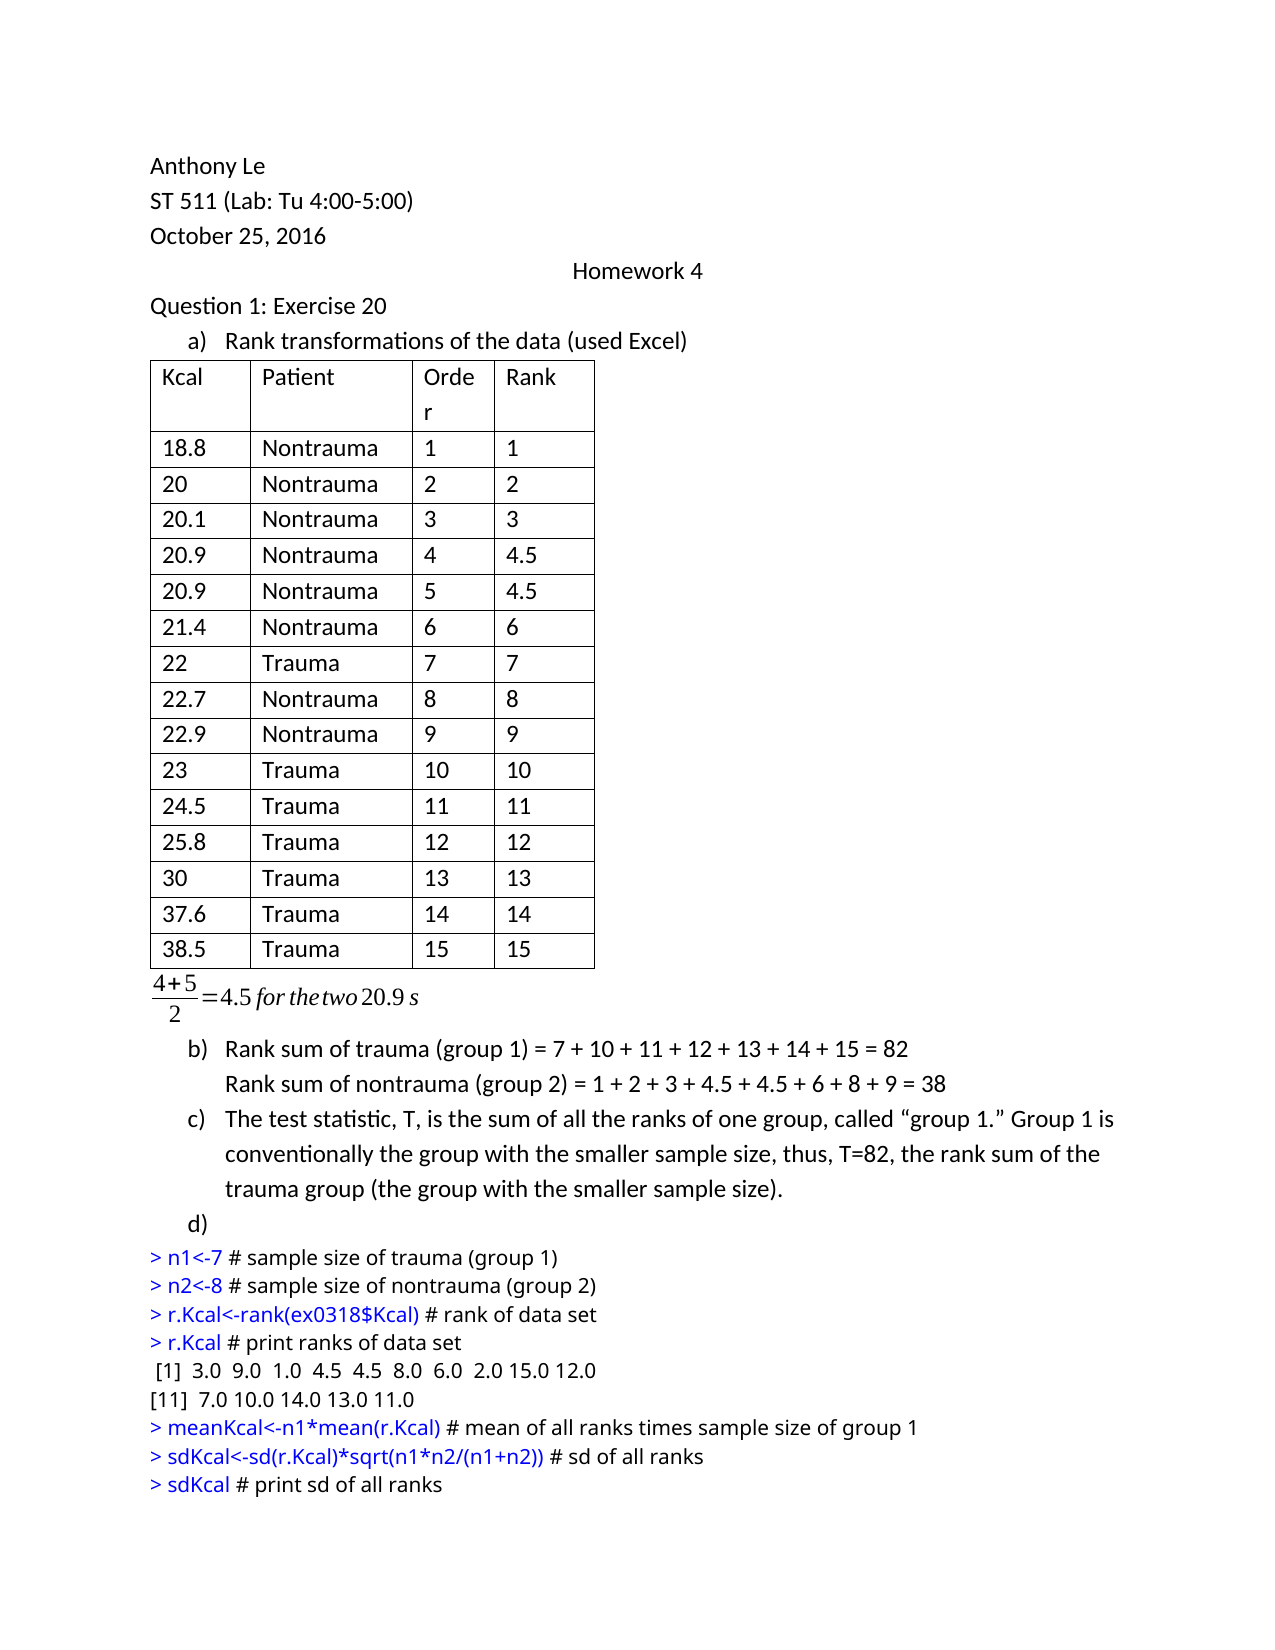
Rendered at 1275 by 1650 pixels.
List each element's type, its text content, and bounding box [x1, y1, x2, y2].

table_cell 3 [413, 504, 494, 538]
text October 25, 2016 [150, 220, 1125, 251]
table_cell 24.5 [151, 790, 250, 825]
table_cell 4.5 [495, 575, 594, 610]
table_cell 22.9 [151, 719, 250, 753]
list Rank transformations of the data (used Excel) [187, 325, 1125, 356]
table_cell Trauma [251, 826, 412, 861]
table_cell 18.8 [151, 432, 250, 467]
table_header Order [413, 361, 494, 431]
table_cell Trauma [251, 647, 412, 682]
table_header Rank [495, 361, 594, 431]
text > n2<-8 # sample size of nontrauma (group 2) [150, 1271, 1125, 1300]
table_cell 22 [151, 647, 250, 682]
text > sdKcal # print sd of all ranks [150, 1470, 1125, 1499]
table_cell 11 [495, 790, 594, 825]
text [1] 3.0 9.0 1.0 4.5 4.5 8.0 6.0 2.0 15.0 12.0 [150, 1357, 1125, 1385]
table_cell Nontrauma [251, 611, 412, 646]
table_cell Trauma [251, 862, 412, 897]
table_cell 15 [495, 934, 594, 968]
table_cell 12 [495, 826, 594, 861]
table_cell 13 [413, 862, 494, 897]
table_cell 9 [413, 719, 494, 753]
text > r.Kcal # print ranks of data set [150, 1328, 1125, 1357]
table_cell Nontrauma [251, 683, 412, 717]
list Rank sum of nontrauma (group 2) = 1 + 2 + 3 + 4.5 + 4.5 + 6 + 8 + 9 = 38 [225, 1068, 1125, 1098]
table_cell 14 [413, 898, 494, 932]
table_cell Trauma [251, 790, 412, 825]
table_cell 3 [495, 504, 594, 538]
table_cell Trauma [251, 934, 412, 968]
table_cell 1 [495, 432, 594, 467]
table_cell 20 [151, 468, 250, 502]
table_cell 4 [413, 539, 494, 574]
table_cell 11 [413, 790, 494, 825]
text > sdKcal<-sd(r.Kcal)*sqrt(n1*n2/(n1+n2)) # sd of all ranks [150, 1442, 1125, 1470]
table_cell 9 [495, 719, 594, 753]
list Rank sum of trauma (group 1) = 7 + 10 + 11 + 12 + 13 + 14 + 15 = 82 [187, 1033, 1125, 1063]
table_cell 4.5 [495, 539, 594, 574]
text Anthony Le [150, 150, 1125, 181]
table_cell 10 [413, 754, 494, 789]
table_cell 6 [495, 611, 594, 646]
table_cell 5 [413, 575, 494, 610]
table_cell 22.7 [151, 683, 250, 717]
text ST 511 (Lab: Tu 4:00-5:00) [150, 185, 1125, 216]
table_cell Nontrauma [251, 719, 412, 753]
list The test statistic, T, is the sum of all the ranks of one group, called “group 1.” Group 1 is conventionally the group with the smaller sample size, thus, T=82, the rank sum of the trauma group (the group with the smaller sample size). [187, 1103, 1125, 1203]
text [11] 7.0 10.0 14.0 13.0 11.0 [150, 1385, 1125, 1413]
table_cell 15 [413, 934, 494, 968]
table_cell 10 [495, 754, 594, 789]
table_cell 2 [495, 468, 594, 502]
table_cell 25.8 [151, 826, 250, 861]
table_cell 12 [413, 826, 494, 861]
table_cell Trauma [251, 898, 412, 932]
table_cell 30 [151, 862, 250, 897]
text Homework 4 [150, 255, 1125, 286]
text > r.Kcal<-rank(ex0318$Kcal) # rank of data set [150, 1300, 1125, 1328]
table_cell 2 [413, 468, 494, 502]
table_cell 20.1 [151, 504, 250, 538]
table_cell 8 [413, 683, 494, 717]
table_cell 7 [495, 647, 594, 682]
table_cell 7 [413, 647, 494, 682]
table_cell 14 [495, 898, 594, 932]
table_cell Trauma [251, 754, 412, 789]
table_cell 8 [495, 683, 594, 717]
table_cell 20.9 [151, 539, 250, 574]
table_cell 21.4 [151, 611, 250, 646]
table_header Patient [251, 361, 412, 431]
table_cell Nontrauma [251, 575, 412, 610]
table_cell 37.6 [151, 898, 250, 932]
table_cell Nontrauma [251, 539, 412, 574]
table_cell Nontrauma [251, 504, 412, 538]
table_cell 13 [495, 862, 594, 897]
table_cell 1 [413, 432, 494, 467]
text > n1<-7 # sample size of trauma (group 1) [150, 1243, 1125, 1271]
table_cell 20.9 [151, 575, 250, 610]
table_header Kcal [151, 361, 250, 431]
table_cell 38.5 [151, 934, 250, 968]
table_cell Nontrauma [251, 468, 412, 502]
table_cell Nontrauma [251, 432, 412, 467]
table_cell 6 [413, 611, 494, 646]
text Question 1: Exercise 20 [150, 290, 1125, 321]
table_cell 23 [151, 754, 250, 789]
text > meanKcal<-n1*mean(r.Kcal) # mean of all ranks times sample size of group 1 [150, 1413, 1125, 1442]
